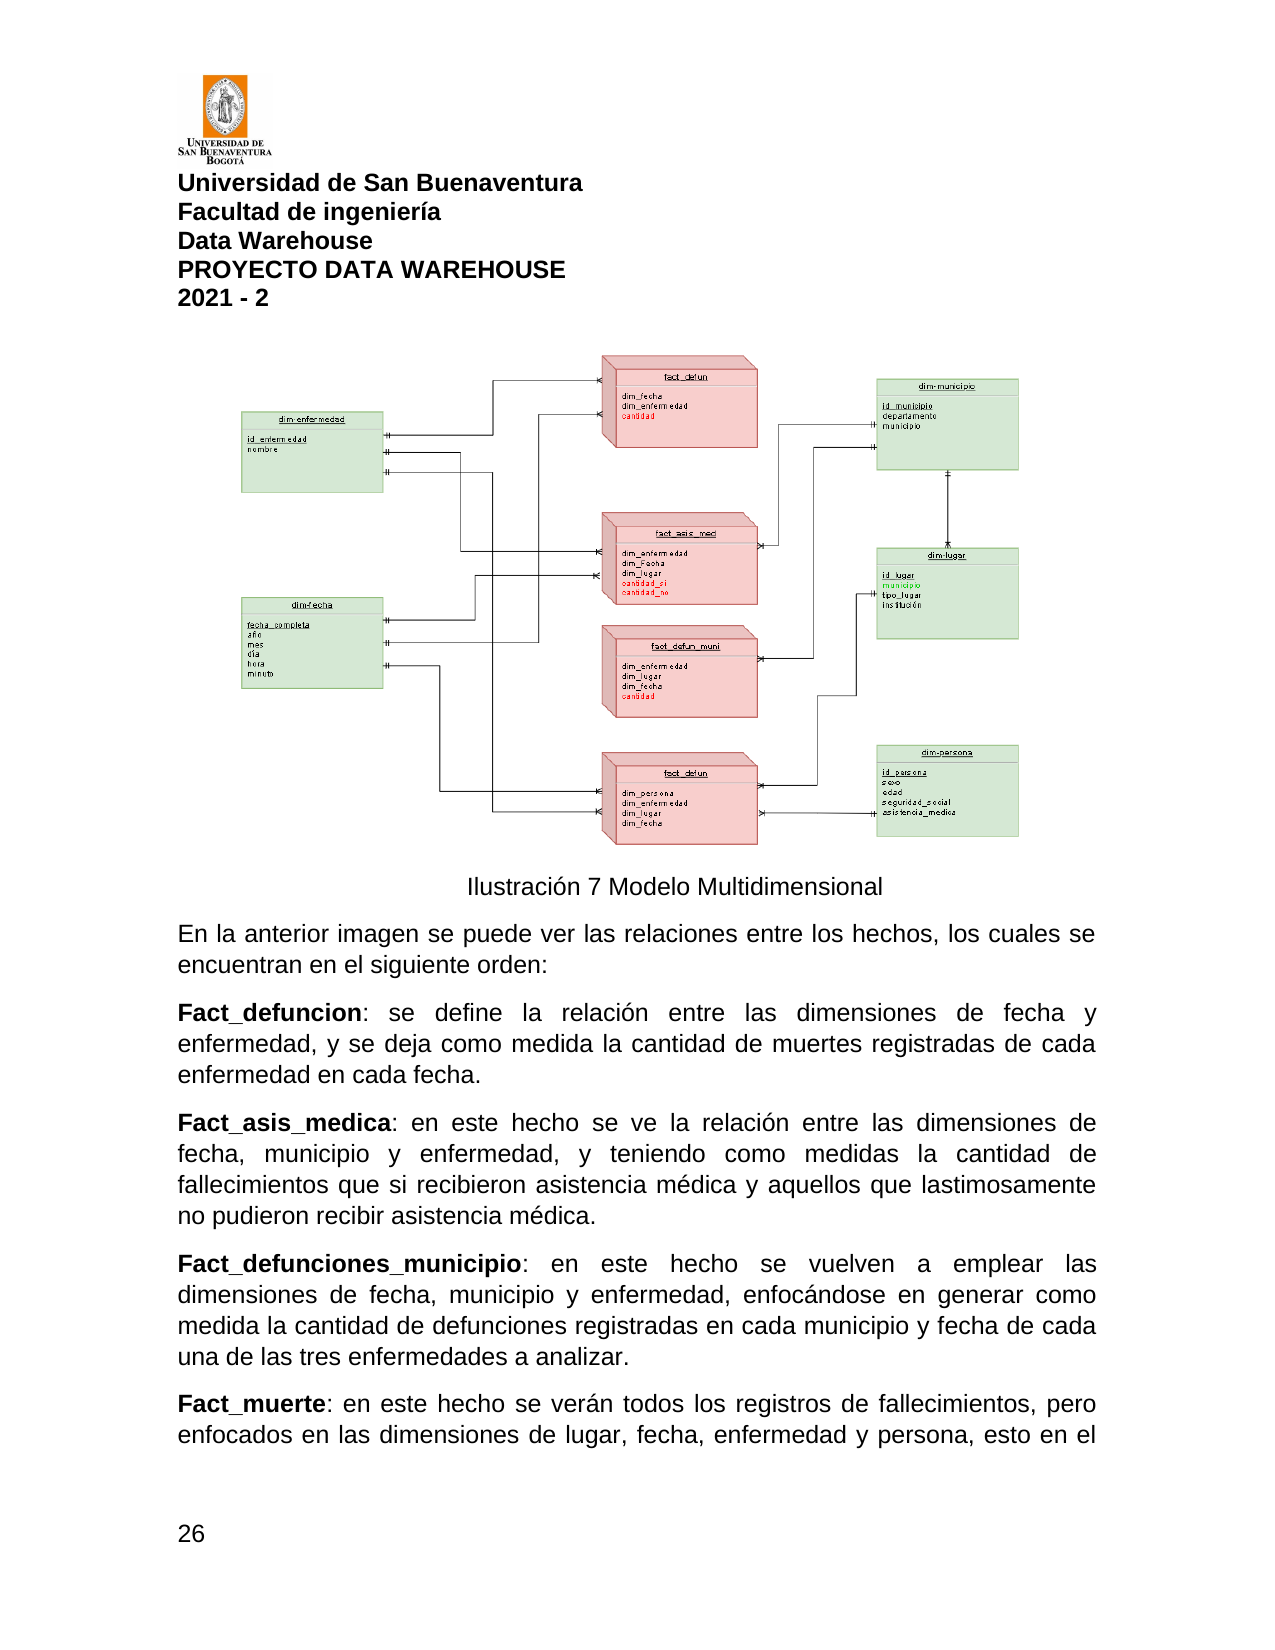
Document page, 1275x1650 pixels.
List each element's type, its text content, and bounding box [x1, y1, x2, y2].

text En la anterior imagen se puede ver las relaciones entre los hechos, los cuales se encuentran en el siguiente orden: [177, 919, 1098, 979]
list Ilustración 7 Modelo Multidimensional [252, 871, 1098, 900]
picture [177, 73, 273, 169]
picture [237, 341, 1038, 853]
